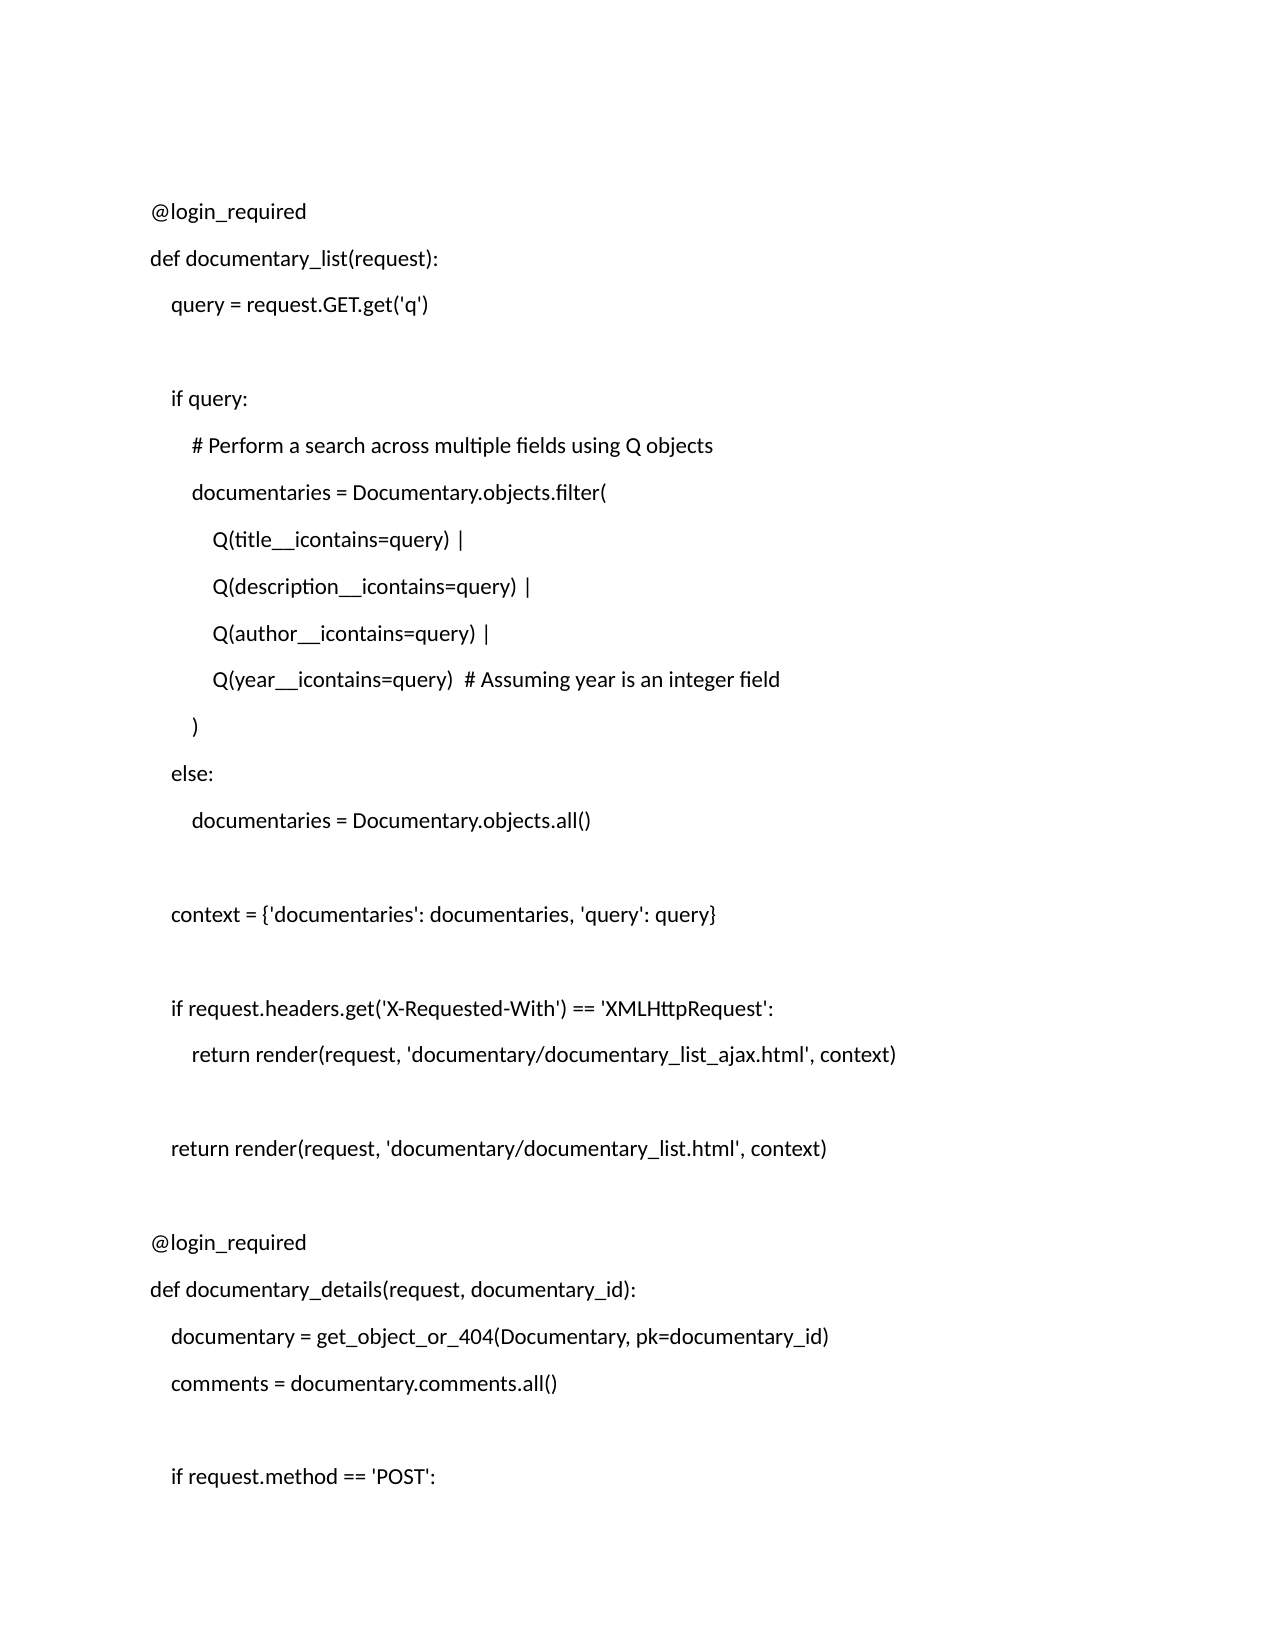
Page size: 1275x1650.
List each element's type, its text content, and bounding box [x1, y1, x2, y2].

text def documentary_details(request, documentary_id): [150, 1275, 1125, 1303]
text Q(description__icontains=query) | [150, 572, 1125, 600]
text documentaries = Documentary.objects.filter( [150, 478, 1125, 506]
text def documentary_list(request): [150, 244, 1125, 272]
text documentary = get_object_or_404(Documentary, pk=documentary_id) [150, 1322, 1125, 1350]
text if query: [150, 384, 1125, 412]
text documentaries = Documentary.objects.all() [150, 806, 1125, 834]
text if request.method == 'POST': [150, 1462, 1125, 1491]
text context = {'documentaries': documentaries, 'query': query} [150, 900, 1125, 928]
text ) [150, 712, 1125, 741]
text else: [150, 759, 1125, 787]
text comments = documentary.comments.all() [150, 1369, 1125, 1397]
text return render(request, 'documentary/documentary_list.html', context) [150, 1134, 1125, 1162]
text query = request.GET.get('q') [150, 291, 1125, 319]
text @login_required [150, 197, 1125, 225]
text Q(author__icontains=query) | [150, 619, 1125, 647]
text Q(year__icontains=query) # Assuming year is an integer field [150, 666, 1125, 694]
text Q(title__icontains=query) | [150, 525, 1125, 553]
text if request.headers.get('X-Requested-With') == 'XMLHttpRequest': [150, 994, 1125, 1022]
text @login_required [150, 1228, 1125, 1256]
text # Perform a search across multiple fields using Q objects [150, 431, 1125, 459]
text return render(request, 'documentary/documentary_list_ajax.html', context) [150, 1041, 1125, 1069]
